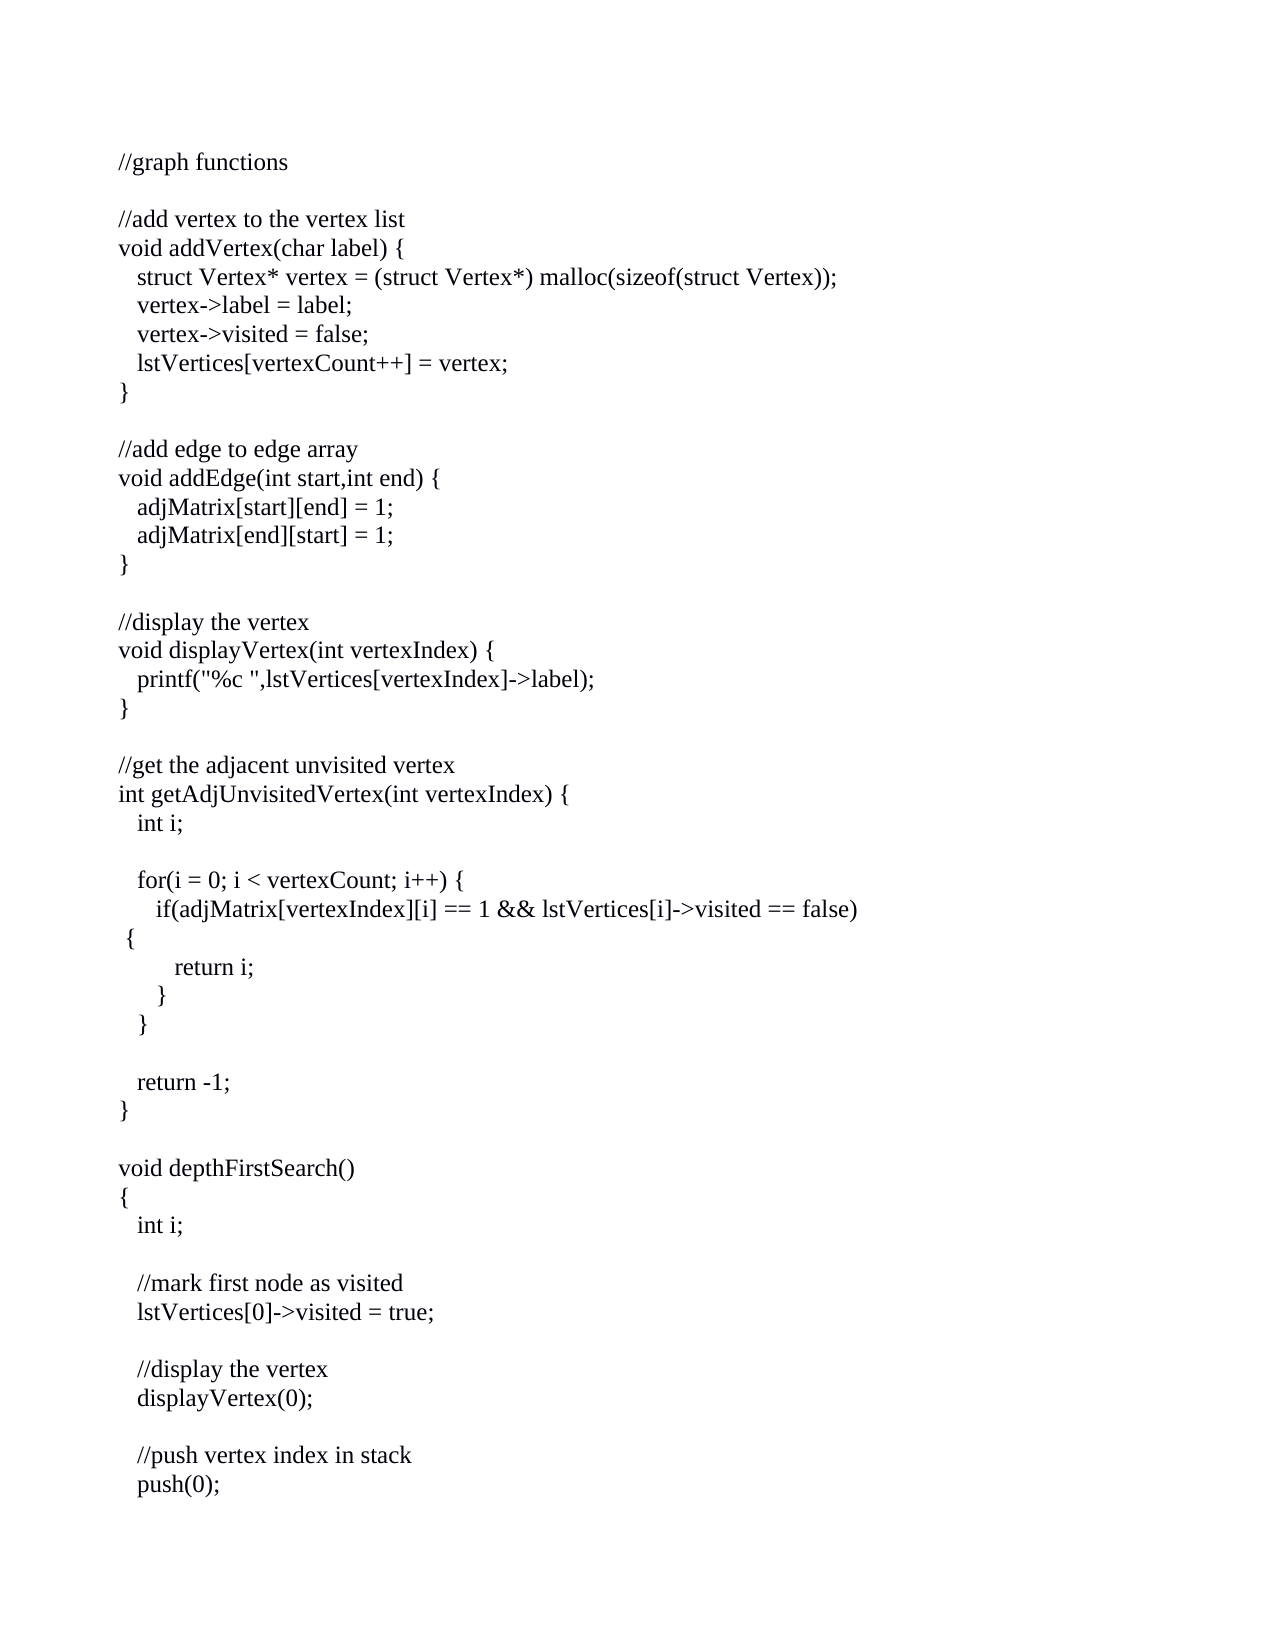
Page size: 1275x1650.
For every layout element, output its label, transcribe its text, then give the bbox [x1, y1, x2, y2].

text } [118, 549, 1157, 578]
text //display the vertex [118, 607, 1157, 636]
text int i; [118, 1211, 1157, 1239]
text } [118, 693, 1157, 722]
text { [118, 1182, 1157, 1211]
text lstVertices[0]->visited = true; [118, 1297, 1157, 1326]
text adjMatrix[end][start] = 1; [118, 521, 1157, 549]
text void displayVertex(int vertexIndex) { [118, 636, 1157, 664]
text //graph functions [118, 147, 1157, 176]
text if(adjMatrix[vertexIndex][i] == 1 && lstVertices[i]->visited == false) [118, 894, 1157, 923]
text } [118, 377, 1157, 406]
text vertex->visited = false; [118, 319, 1157, 348]
text push(0); [118, 1469, 1157, 1498]
text //get the adjacent unvisited vertex [118, 751, 1157, 779]
text return i; [118, 952, 1157, 981]
text //display the vertex [118, 1354, 1157, 1383]
text int getAdjUnvisitedVertex(int vertexIndex) { [118, 779, 1157, 808]
text { [118, 923, 1157, 952]
text printf("%c ",lstVertices[vertexIndex]->label); [118, 664, 1157, 693]
text } [118, 1009, 1157, 1038]
text return -1; [118, 1067, 1157, 1096]
text vertex->label = label; [118, 291, 1157, 319]
text void depthFirstSearch() [118, 1153, 1157, 1182]
text displayVertex(0); [118, 1383, 1157, 1412]
text } [118, 981, 1157, 1009]
text //add edge to edge array [118, 434, 1157, 463]
text int i; [118, 808, 1157, 837]
text //add vertex to the vertex list [118, 204, 1157, 233]
text void addVertex(char label) { [118, 233, 1157, 262]
text //mark first node as visited [118, 1268, 1157, 1297]
text //push vertex index in stack [118, 1441, 1157, 1469]
text } [118, 1096, 1157, 1124]
text void addEdge(int start,int end) { [118, 463, 1157, 492]
text lstVertices[vertexCount++] = vertex; [118, 348, 1157, 377]
text for(i = 0; i < vertexCount; i++) { [118, 866, 1157, 894]
text struct Vertex* vertex = (struct Vertex*) malloc(sizeof(struct Vertex)); [118, 262, 1157, 291]
text adjMatrix[start][end] = 1; [118, 492, 1157, 521]
